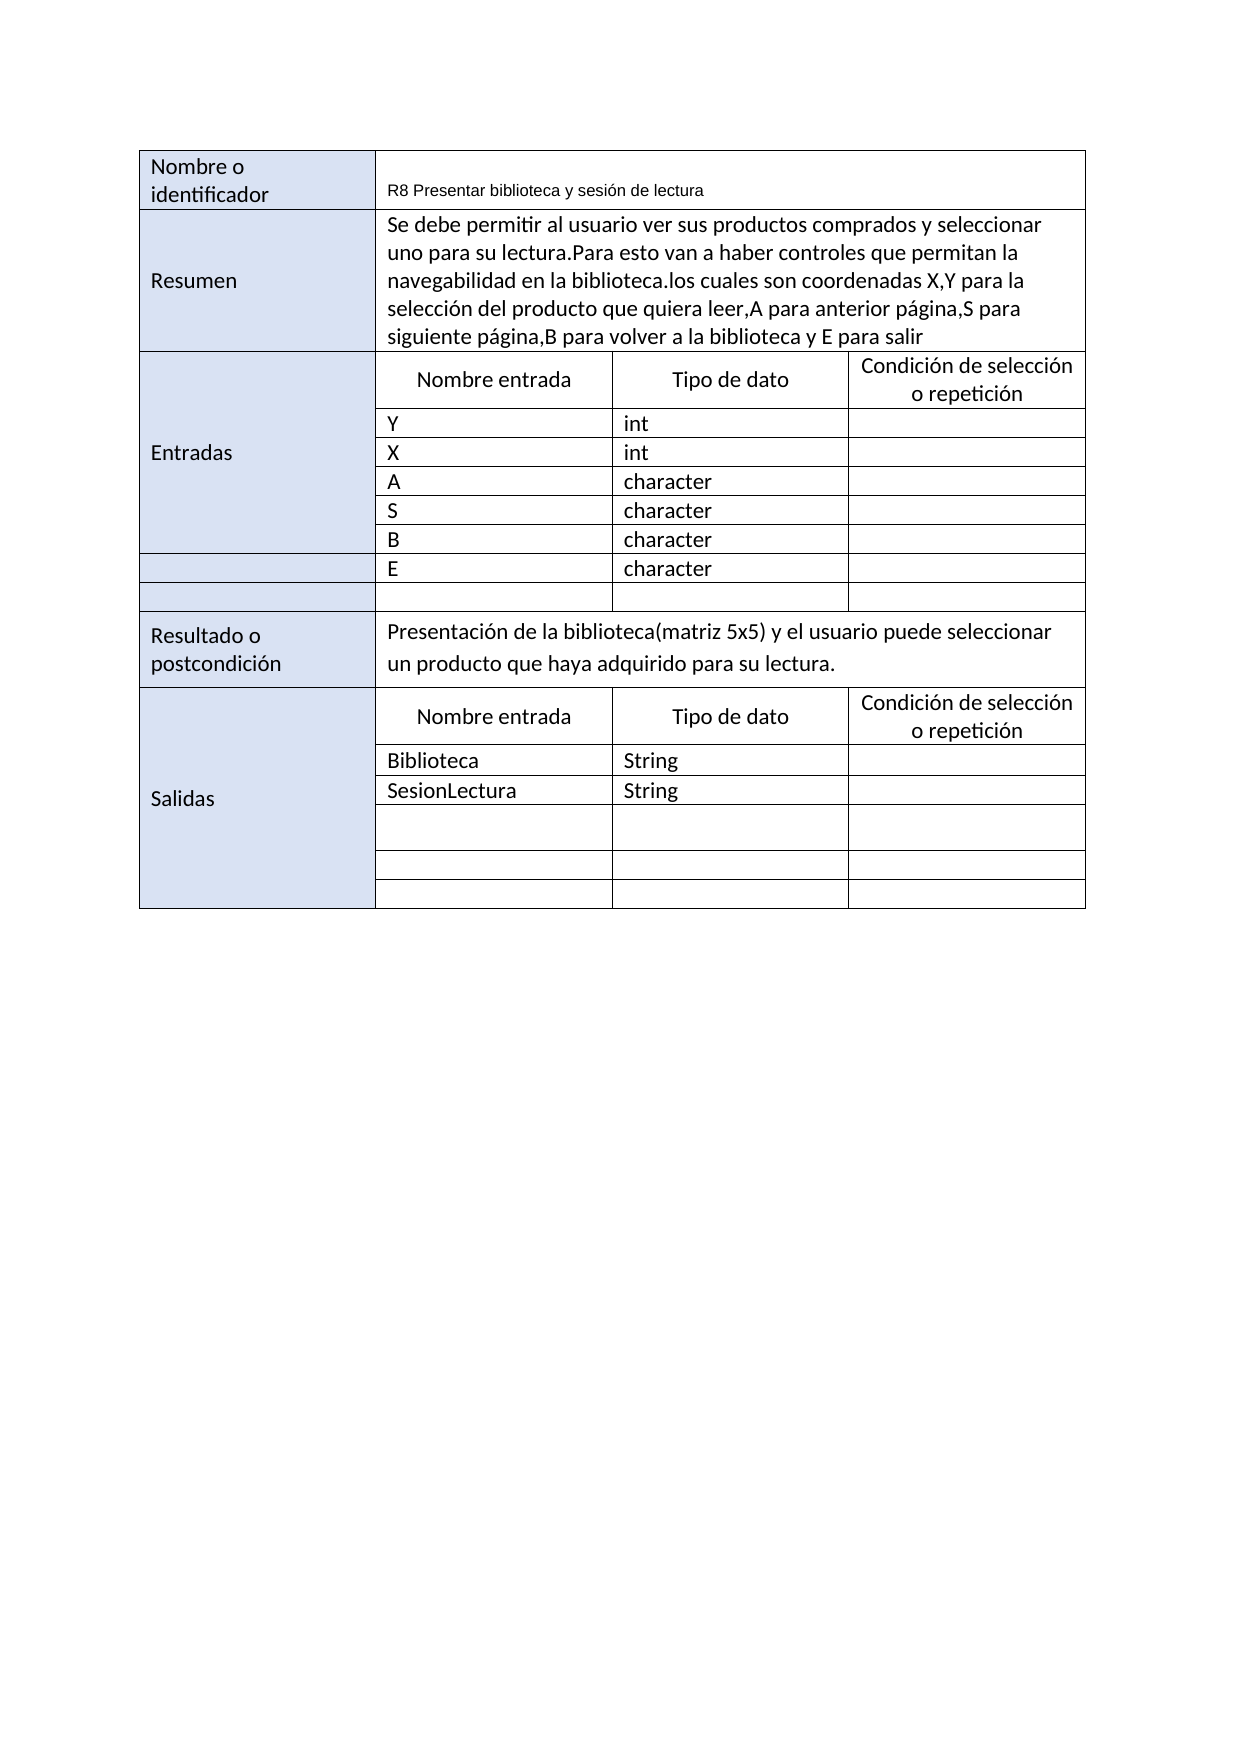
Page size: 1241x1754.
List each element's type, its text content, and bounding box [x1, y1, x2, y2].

table_cell [849, 776, 1085, 804]
table_cell int [613, 438, 848, 466]
table_cell B [376, 525, 612, 553]
table_cell Tipo de dato [613, 352, 848, 408]
table_cell [376, 880, 612, 908]
table_cell [849, 554, 1085, 582]
table_cell [849, 467, 1085, 495]
table_cell Resumen [140, 210, 375, 351]
table_cell E [376, 554, 612, 582]
table_cell [376, 851, 612, 878]
table_header Nombre o identificador [140, 151, 375, 209]
table_cell character [613, 554, 848, 582]
table_cell [849, 525, 1085, 553]
table_cell [376, 805, 612, 849]
table_cell Entradas [140, 352, 375, 553]
table_cell S [376, 496, 612, 524]
table_cell [849, 880, 1085, 908]
table_cell [613, 805, 848, 849]
table_cell [849, 496, 1085, 524]
table_cell Biblioteca [376, 745, 612, 775]
table_cell SesionLectura [376, 776, 612, 804]
table_cell [613, 880, 848, 908]
table_cell Salidas [140, 688, 375, 908]
table_cell [376, 583, 612, 611]
table_cell Resultado o postcondición [140, 612, 375, 687]
table_header R8 Presentar biblioteca y sesión de lectura [376, 151, 1085, 209]
table_cell String [613, 776, 848, 804]
table_cell [849, 409, 1085, 437]
table_cell [849, 805, 1085, 849]
table_cell String [613, 745, 848, 775]
table_cell Nombre entrada [376, 688, 612, 744]
table_cell Presentación de la biblioteca(matriz 5x5) y el usuario puede seleccionar un producto que haya adquirido para su lectura. [376, 612, 1085, 687]
table_cell Se debe permitir al usuario ver sus productos comprados y seleccionar uno para su lectura.Para esto van a haber controles que permitan la navegabilidad en la biblioteca.los cuales son coordenadas X,Y para la selección del producto que quiera leer,A para anterior página,S para siguiente página,B para volver a la biblioteca y E para salir [376, 210, 1085, 351]
table_cell character [613, 467, 848, 495]
table_cell Condición de selección o repetición [849, 688, 1085, 744]
table_cell X [376, 438, 612, 466]
table_cell [849, 583, 1085, 611]
table_cell [140, 583, 375, 611]
table_cell [849, 745, 1085, 775]
table_cell character [613, 525, 848, 553]
table_cell Condición de selección o repetición [849, 352, 1085, 408]
table_cell [849, 851, 1085, 878]
table_cell [140, 554, 375, 582]
table_cell [613, 851, 848, 878]
table_cell Y [376, 409, 612, 437]
table_cell [613, 583, 848, 611]
table_cell [849, 438, 1085, 466]
table_cell Tipo de dato [613, 688, 848, 744]
table_cell A [376, 467, 612, 495]
table_cell character [613, 496, 848, 524]
table_cell int [613, 409, 848, 437]
table_cell Nombre entrada [376, 352, 612, 408]
